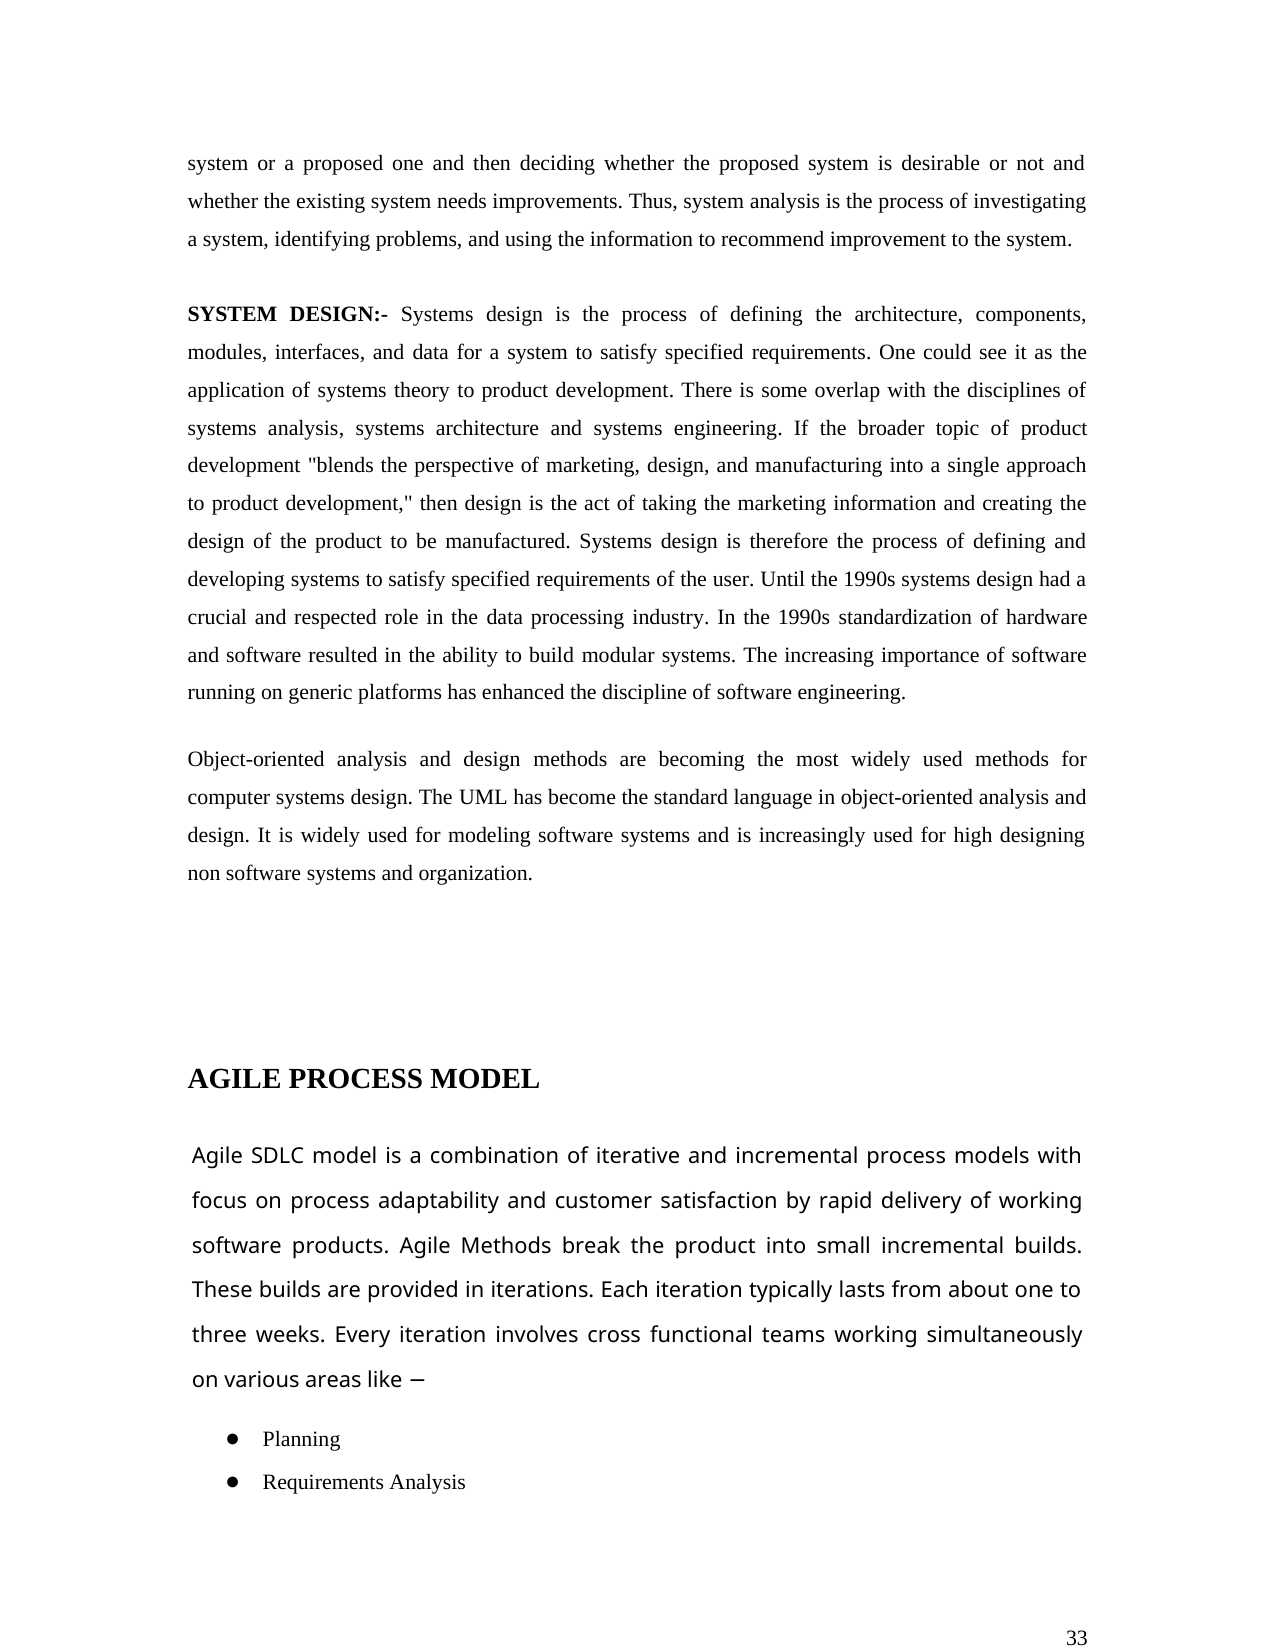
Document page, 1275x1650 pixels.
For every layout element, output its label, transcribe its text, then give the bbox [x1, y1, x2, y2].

text Object-oriented analysis and design methods are becoming the most widely used methods for computer systems design. The UML has become the standard language in object-oriented analysis and design. It is widely used for modeling software systems and is increasingly used for high designing non software systems and organization. [187, 746, 1087, 885]
text Agile SDLC model is a combination of iterative and incremental process models with focus on process adaptability and customer satisfaction by rapid delivery of working software products. Agile Methods break the product into small incremental builds. These builds are provided in iterations. Each iteration typically lasts from about one to three weeks. Every iteration involves cross functional teams working simultaneously on various areas like − [192, 1140, 1083, 1393]
text AGILE PROCESS MODEL [187, 1061, 1087, 1094]
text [187, 150, 1087, 251]
text SYSTEM DESIGN:- Systems design is the process of defining the architecture, components, modules, interfaces, and data for a system to satisfy specified requirements. One could see it as the application of systems theory to product development. There is some overlap with the disciplines of systems analysis, systems architecture and systems engineering. If the broader topic of product development "blends the perspective of marketing, design, and manufacturing into a single approach to product development," then design is the act of taking the marketing information and creating the design of the product to be manufactured. Systems design is therefore the process of defining and developing systems to satisfy specified requirements of the user. Until the 1990s systems design had a crucial and respected role in the data processing industry. In the 1990s standardization of hardware and software resulted in the ability to build modular systems. The increasing importance of software running on generic platforms has enhanced the discipline of software engineering. [187, 301, 1087, 704]
list Planning [225, 1423, 1087, 1452]
list Requirements Analysis [225, 1466, 1087, 1495]
